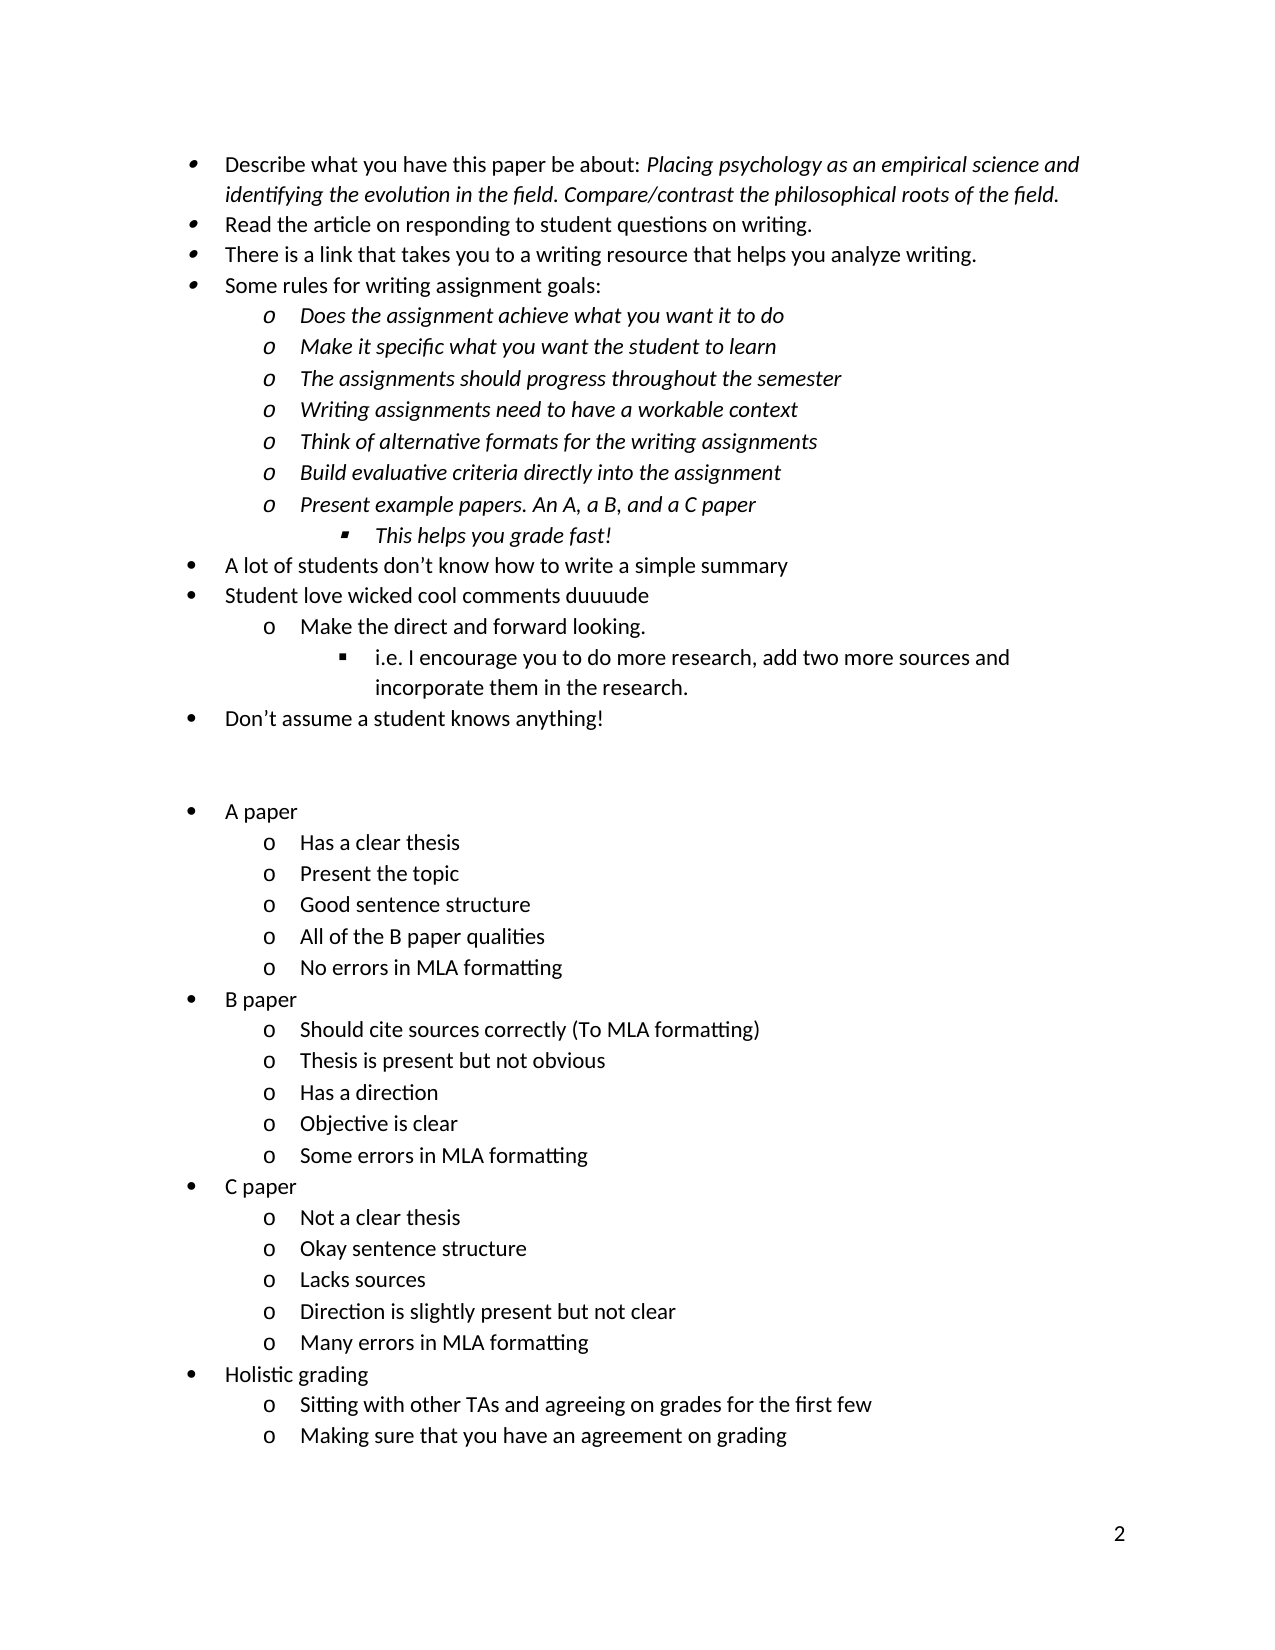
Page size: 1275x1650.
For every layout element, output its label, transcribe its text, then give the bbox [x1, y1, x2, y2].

list Has a direction [262, 1078, 1125, 1107]
list Does the assignment achieve what you want it to do [262, 301, 1125, 330]
list Build evaluative criteria directly into the assignment [262, 458, 1125, 487]
list Present the topic [262, 859, 1125, 888]
list Some errors in MLA formatting [262, 1141, 1125, 1170]
list Holistic grading [187, 1360, 1125, 1388]
list Don’t assume a student knows anything! [187, 704, 1125, 732]
list Read the article on responding to student questions on writing. [187, 210, 1125, 238]
list i.e. I encourage you to do more research, add two more sources and incorporate them in the research. [337, 643, 1125, 702]
list A paper [187, 797, 1125, 826]
list Has a clear thesis [262, 828, 1125, 857]
list This helps you grade fast! [337, 521, 1125, 549]
list Not a clear thesis [262, 1203, 1125, 1232]
list Direction is slightly present but not clear [262, 1297, 1125, 1326]
list C paper [187, 1172, 1125, 1201]
list All of the B paper qualities [262, 922, 1125, 951]
list Objective is clear [262, 1109, 1125, 1139]
list Make it specific what you want the student to learn [262, 332, 1125, 362]
list Lacks sources [262, 1266, 1125, 1295]
list A lot of students don’t know how to write a simple summary [187, 551, 1125, 579]
list Describe what you have this paper be about: Placing psychology as an empirical science and identifying the evolution in the field. Compare/contrast the philosophical roots of the field. [187, 150, 1125, 208]
list Some rules for writing assignment goals: [187, 271, 1125, 299]
list Making sure that you have an agreement on grading [262, 1422, 1125, 1451]
list Many errors in MLA formatting [262, 1328, 1125, 1358]
list Okay sentence structure [262, 1234, 1125, 1263]
list No errors in MLA formatting [262, 953, 1125, 983]
list Writing assignments need to have a workable context [262, 395, 1125, 424]
list Sitting with other TAs and agreeing on grades for the first few [262, 1390, 1125, 1419]
list The assignments should progress throughout the semester [262, 364, 1125, 393]
list Present example papers. An A, a B, and a C paper [262, 490, 1125, 519]
list Think of alternative formats for the writing assignments [262, 427, 1125, 456]
list Should cite sources correctly (To MLA formatting) [262, 1015, 1125, 1044]
list Student love wicked cool comments duuuude [187, 582, 1125, 610]
list Thesis is present but not obvious [262, 1047, 1125, 1076]
list Good sentence structure [262, 891, 1125, 920]
list There is a link that takes you to a writing resource that helps you analyze writing. [187, 241, 1125, 269]
list B paper [187, 985, 1125, 1013]
list Make the direct and forward looking. [262, 612, 1125, 641]
